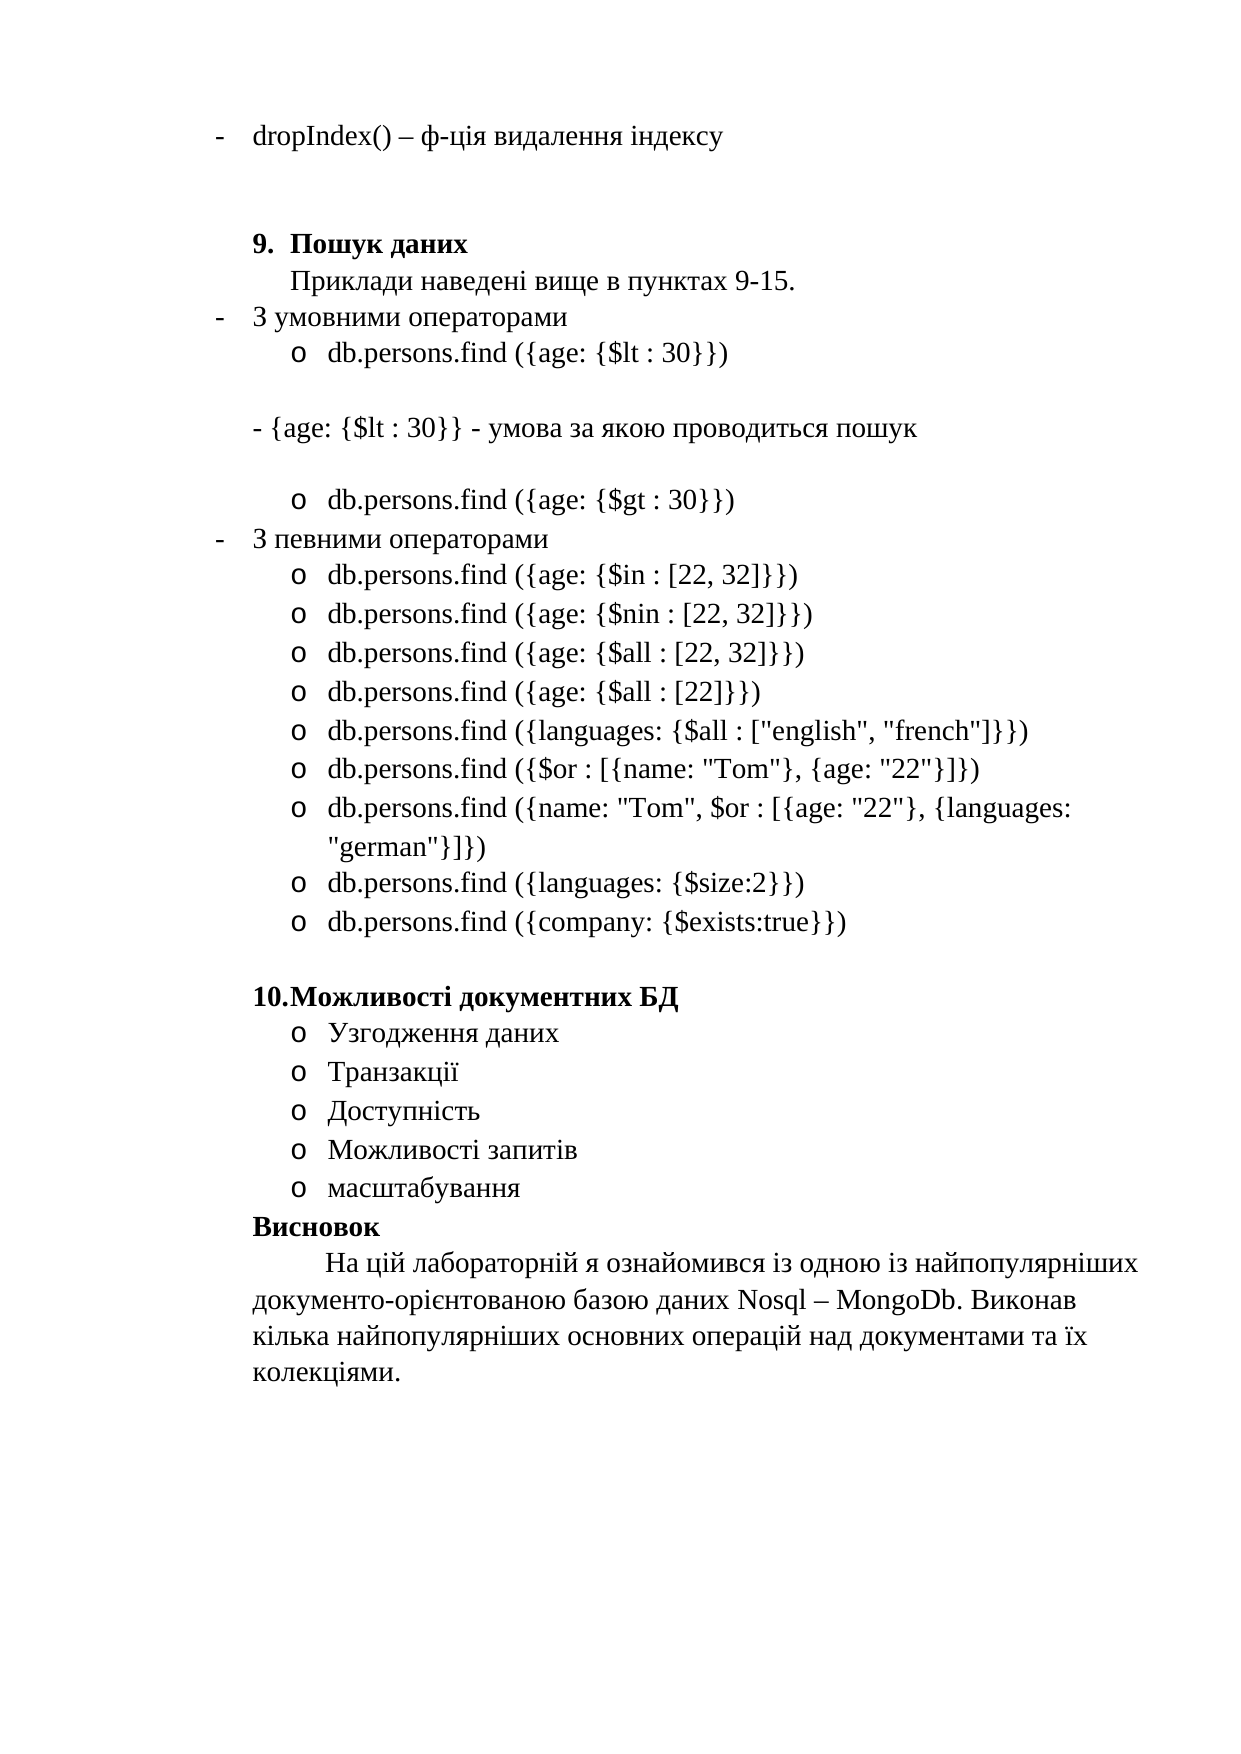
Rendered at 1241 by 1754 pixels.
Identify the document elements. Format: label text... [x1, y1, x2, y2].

list db.persons.find ({age: {$nin : [22, 32]}}) [290, 596, 1152, 632]
list db.persons.find ({age: {$lt : 30}}) [290, 335, 1152, 371]
list На цій лабораторній я ознайомився із одною із найпопулярніших документо-орієнтованою базою даних Nosql – MongoDb. Виконав кілька найпопулярніших основних операцій над документами та їх колекціями. [252, 1246, 1152, 1388]
list З умовними операторами [215, 299, 1152, 332]
list Висновок [252, 1209, 1152, 1243]
list db.persons.find ({age: {$in : [22, 32]}}) [290, 557, 1152, 593]
list dropIndex() – ф-ція видалення індексу [215, 118, 1152, 152]
list db.persons.find ({age: {$gt : 30}}) [290, 482, 1152, 518]
list Приклади наведені вище в пунктах 9-15. [290, 263, 1152, 296]
list Пошук даних [252, 227, 1152, 260]
list db.persons.find ({age: {$all : [22]}}) [290, 674, 1152, 710]
list Транзакції [290, 1054, 1152, 1090]
list db.persons.find ({languages: {$all : ["english", "french"]}}) [290, 713, 1152, 749]
list Узгодження даних [290, 1015, 1152, 1051]
list Доступність [290, 1093, 1152, 1129]
list Можливості запитів [290, 1132, 1152, 1168]
list db.persons.find ({company: {$exists:true}}) [290, 904, 1152, 940]
list db.persons.find ({age: {$all : [22, 32]}}) [290, 635, 1152, 671]
list db.persons.find ({$or : [{name: "Tom"}, {age: "22"}]}) [290, 752, 1152, 788]
list З певними операторами [215, 521, 1152, 555]
list - {age: {$lt : 30}} - умова за якою проводиться пошук [252, 410, 1152, 443]
list db.persons.find ({languages: {$size:2}}) [290, 865, 1152, 901]
list db.persons.find ({name: "Tom", $or : [{age: "22"}, {languages: "german"}]}) [290, 790, 1152, 863]
list масштабування [290, 1171, 1152, 1207]
list Можливості документних БД [252, 979, 1152, 1013]
